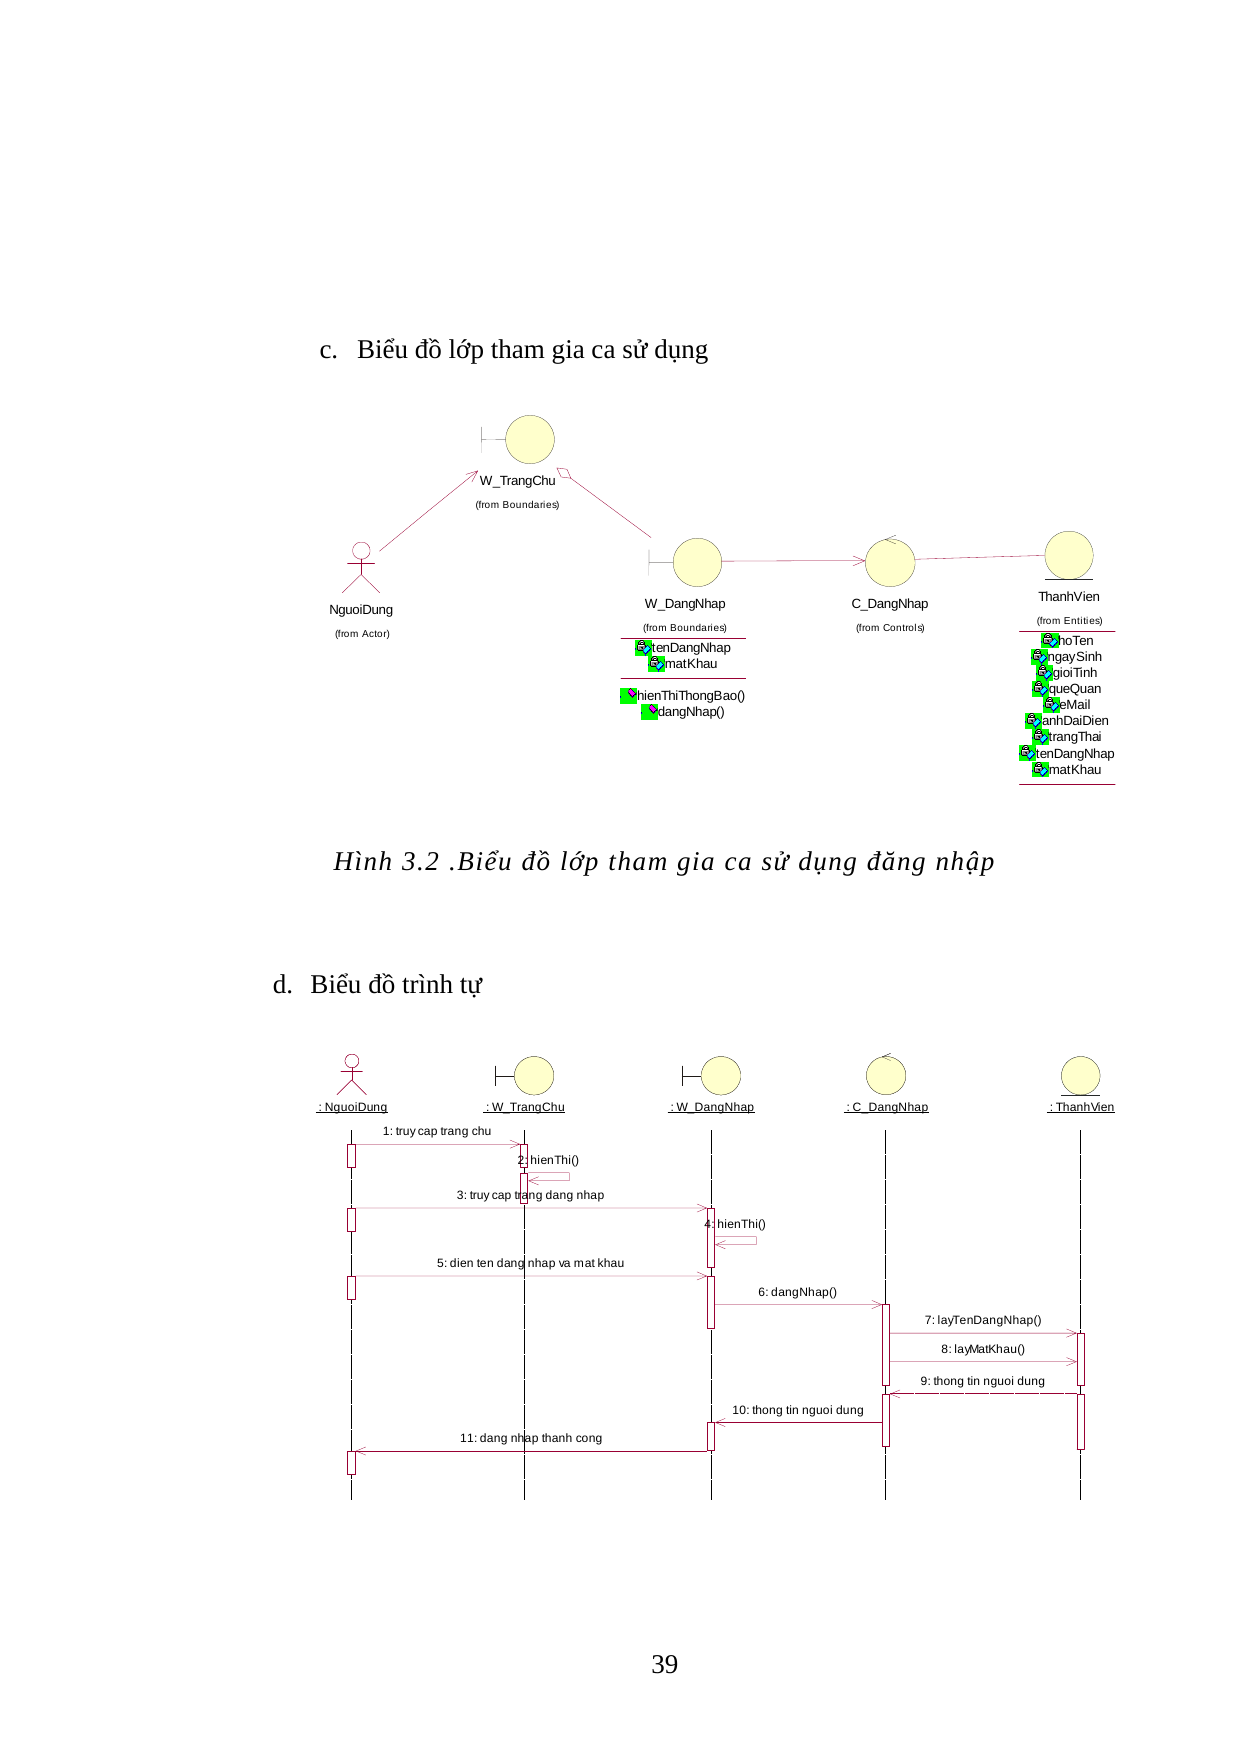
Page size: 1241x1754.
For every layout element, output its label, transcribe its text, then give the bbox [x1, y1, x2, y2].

subtitle .Biểu đồ lớp tham gia ca sử dụng đăng nhập [207, 845, 1122, 876]
list Biểu đồ lớp tham gia ca sử dụng [319, 333, 1122, 364]
list Biểu đồ trình tự [273, 968, 1122, 999]
